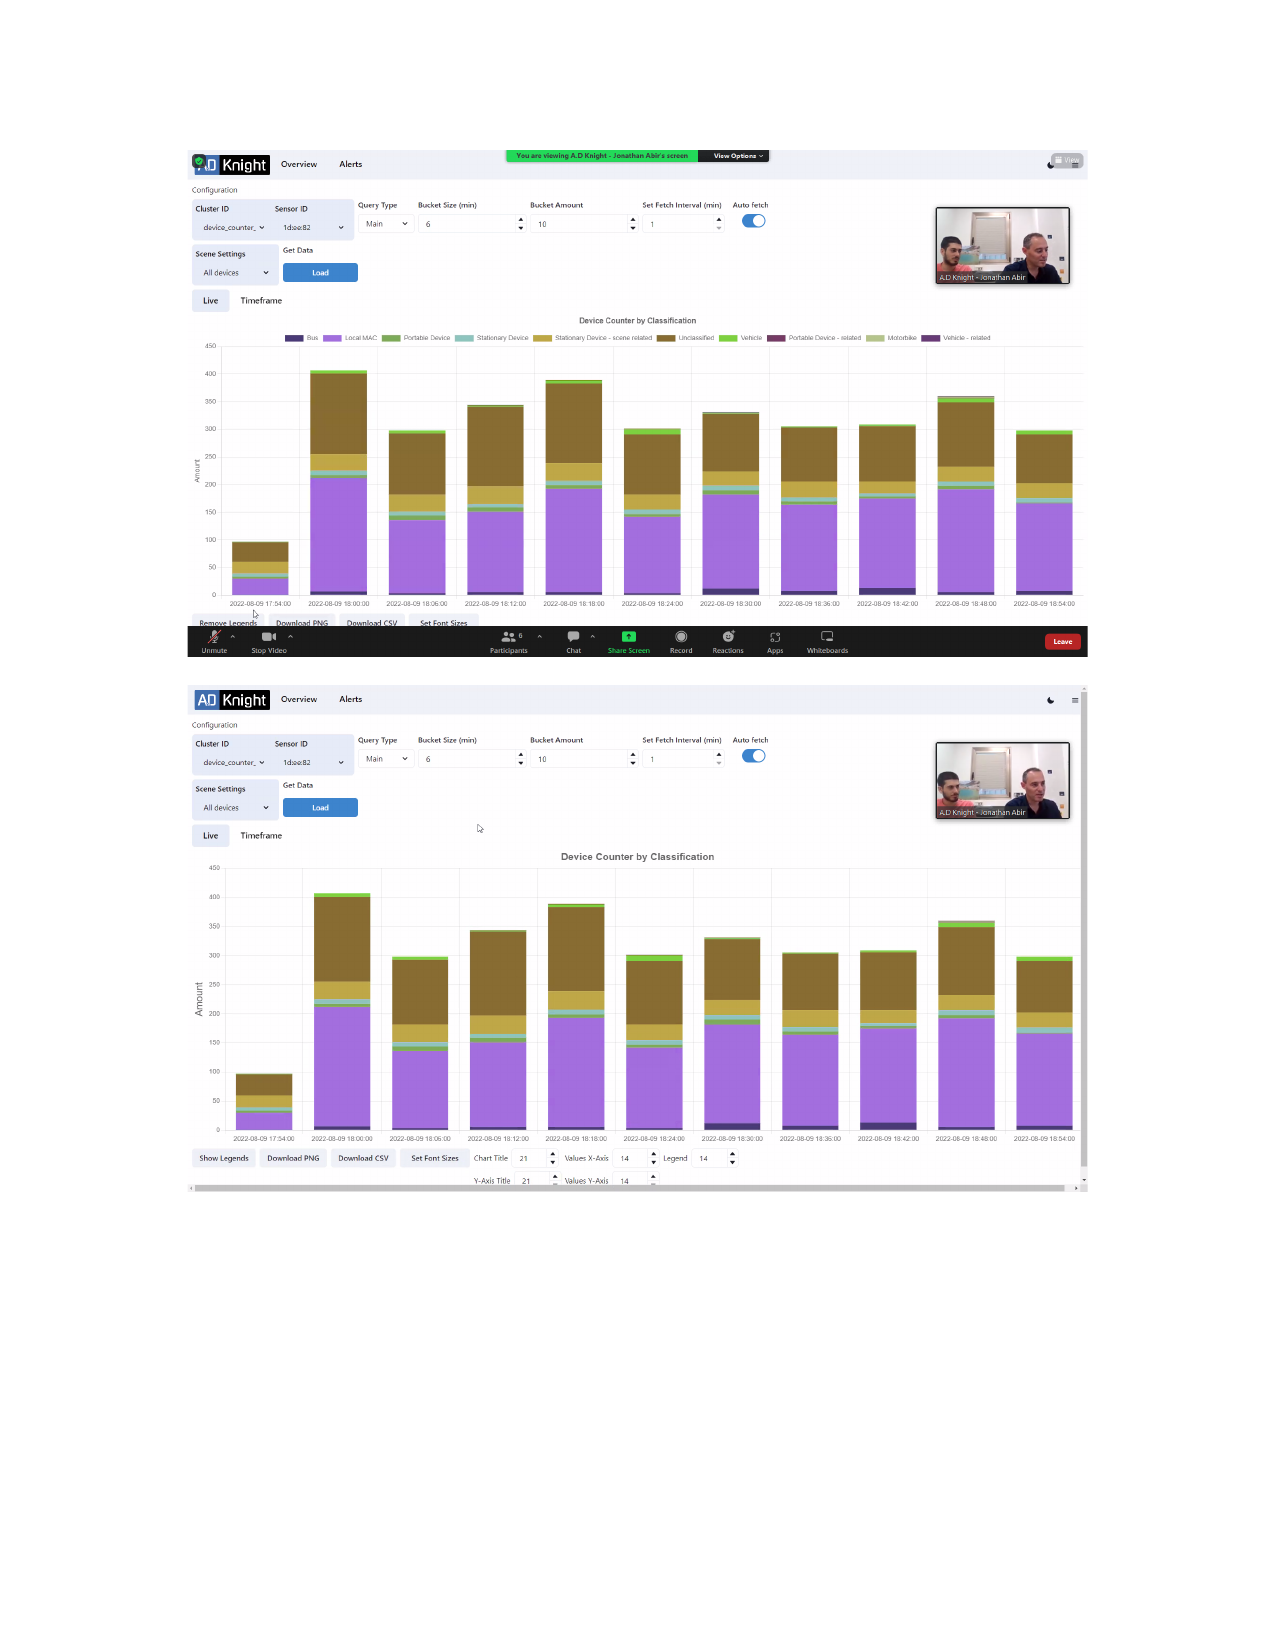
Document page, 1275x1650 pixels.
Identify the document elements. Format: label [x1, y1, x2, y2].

picture [187, 150, 1088, 657]
picture [187, 685, 1088, 1192]
